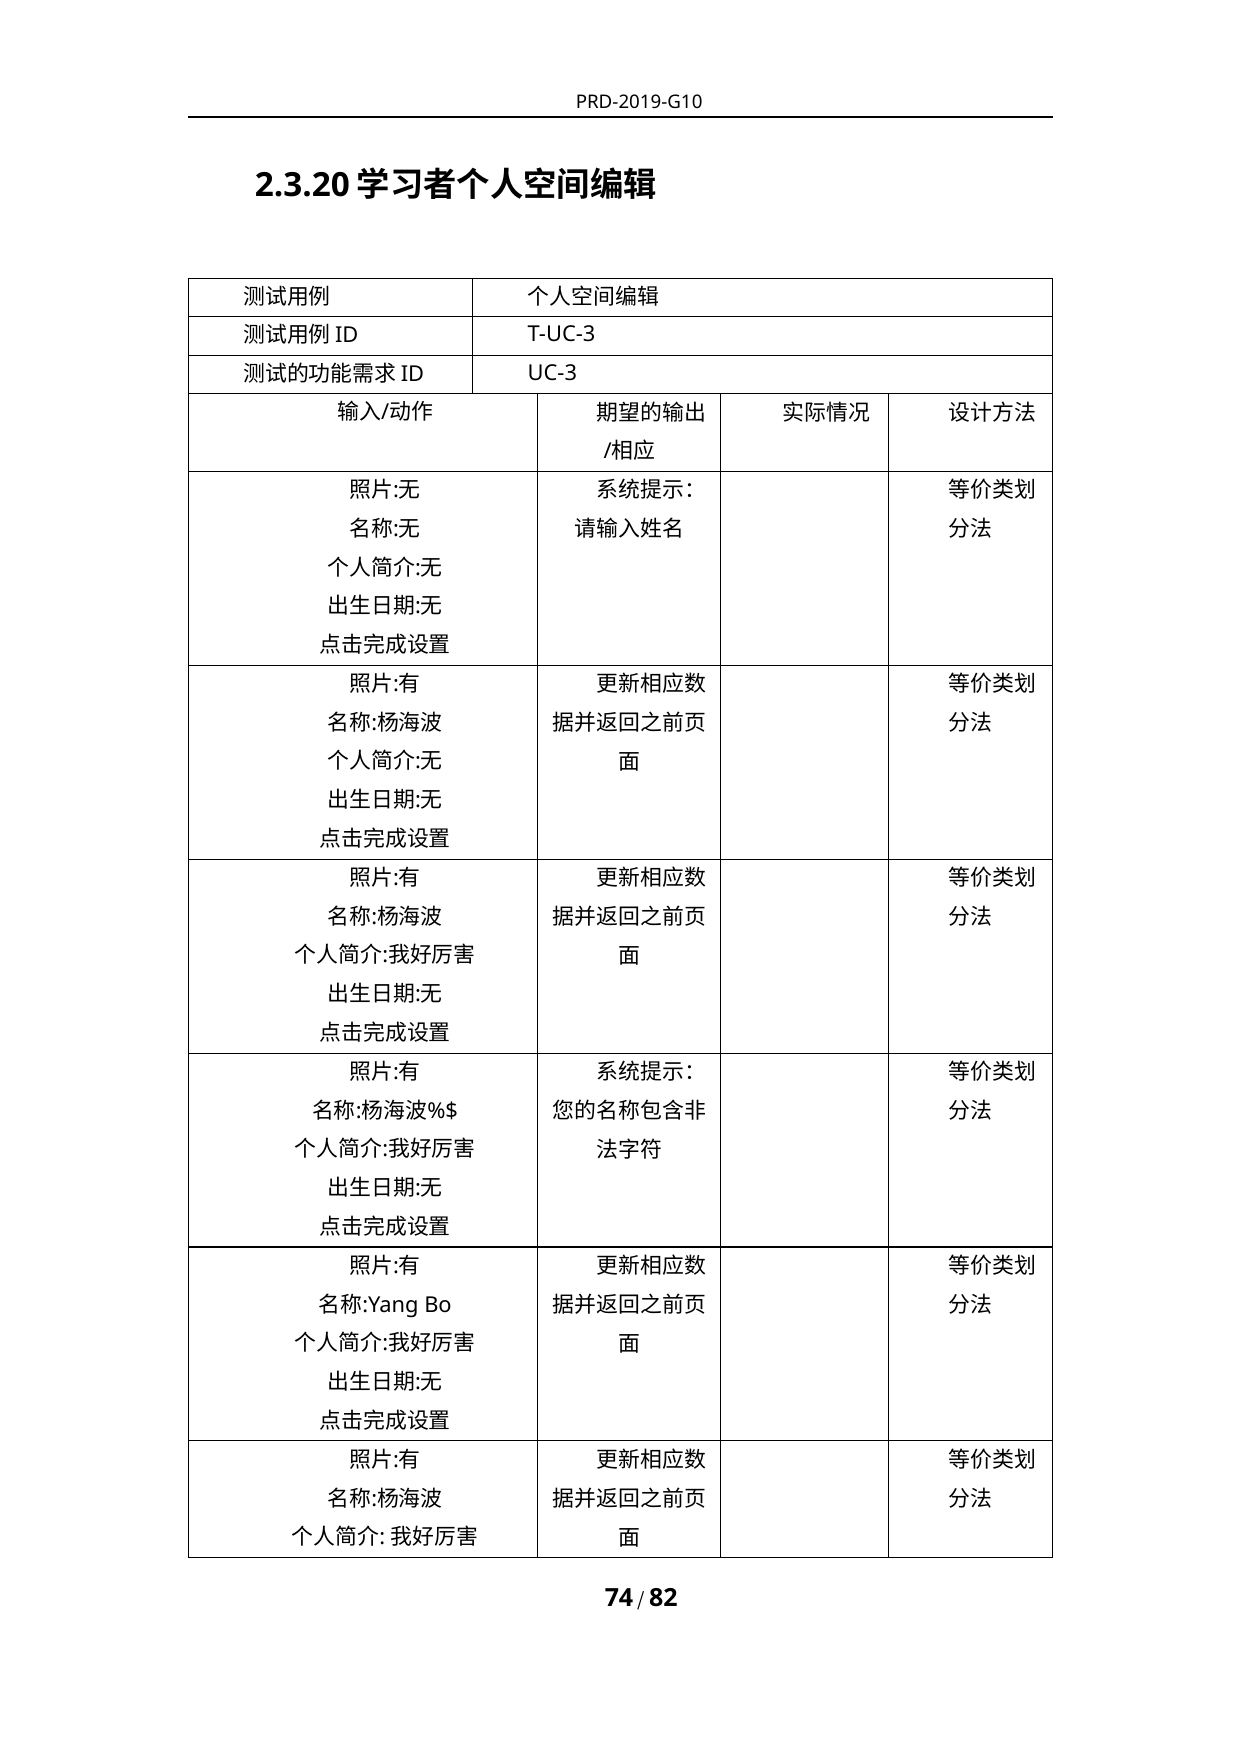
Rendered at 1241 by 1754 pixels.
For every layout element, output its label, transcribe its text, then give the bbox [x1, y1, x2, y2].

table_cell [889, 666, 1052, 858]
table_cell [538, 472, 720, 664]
subtitle 2.3.20学习者个人空间编辑 [187, 150, 1053, 215]
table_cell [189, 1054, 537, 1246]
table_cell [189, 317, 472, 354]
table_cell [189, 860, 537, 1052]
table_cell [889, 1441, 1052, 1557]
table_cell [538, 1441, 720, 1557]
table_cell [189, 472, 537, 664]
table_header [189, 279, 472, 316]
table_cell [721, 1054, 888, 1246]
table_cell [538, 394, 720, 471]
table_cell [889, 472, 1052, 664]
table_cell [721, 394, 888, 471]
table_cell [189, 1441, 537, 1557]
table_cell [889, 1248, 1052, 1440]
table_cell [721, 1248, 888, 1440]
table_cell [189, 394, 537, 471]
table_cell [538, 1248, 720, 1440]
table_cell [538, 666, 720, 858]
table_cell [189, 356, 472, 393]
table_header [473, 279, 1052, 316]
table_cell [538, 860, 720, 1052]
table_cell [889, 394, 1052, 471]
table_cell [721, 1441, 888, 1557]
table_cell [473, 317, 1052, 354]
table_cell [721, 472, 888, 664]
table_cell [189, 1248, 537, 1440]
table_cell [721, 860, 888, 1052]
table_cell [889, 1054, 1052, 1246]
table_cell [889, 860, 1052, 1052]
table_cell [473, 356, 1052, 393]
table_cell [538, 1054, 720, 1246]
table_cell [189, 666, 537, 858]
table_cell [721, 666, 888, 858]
